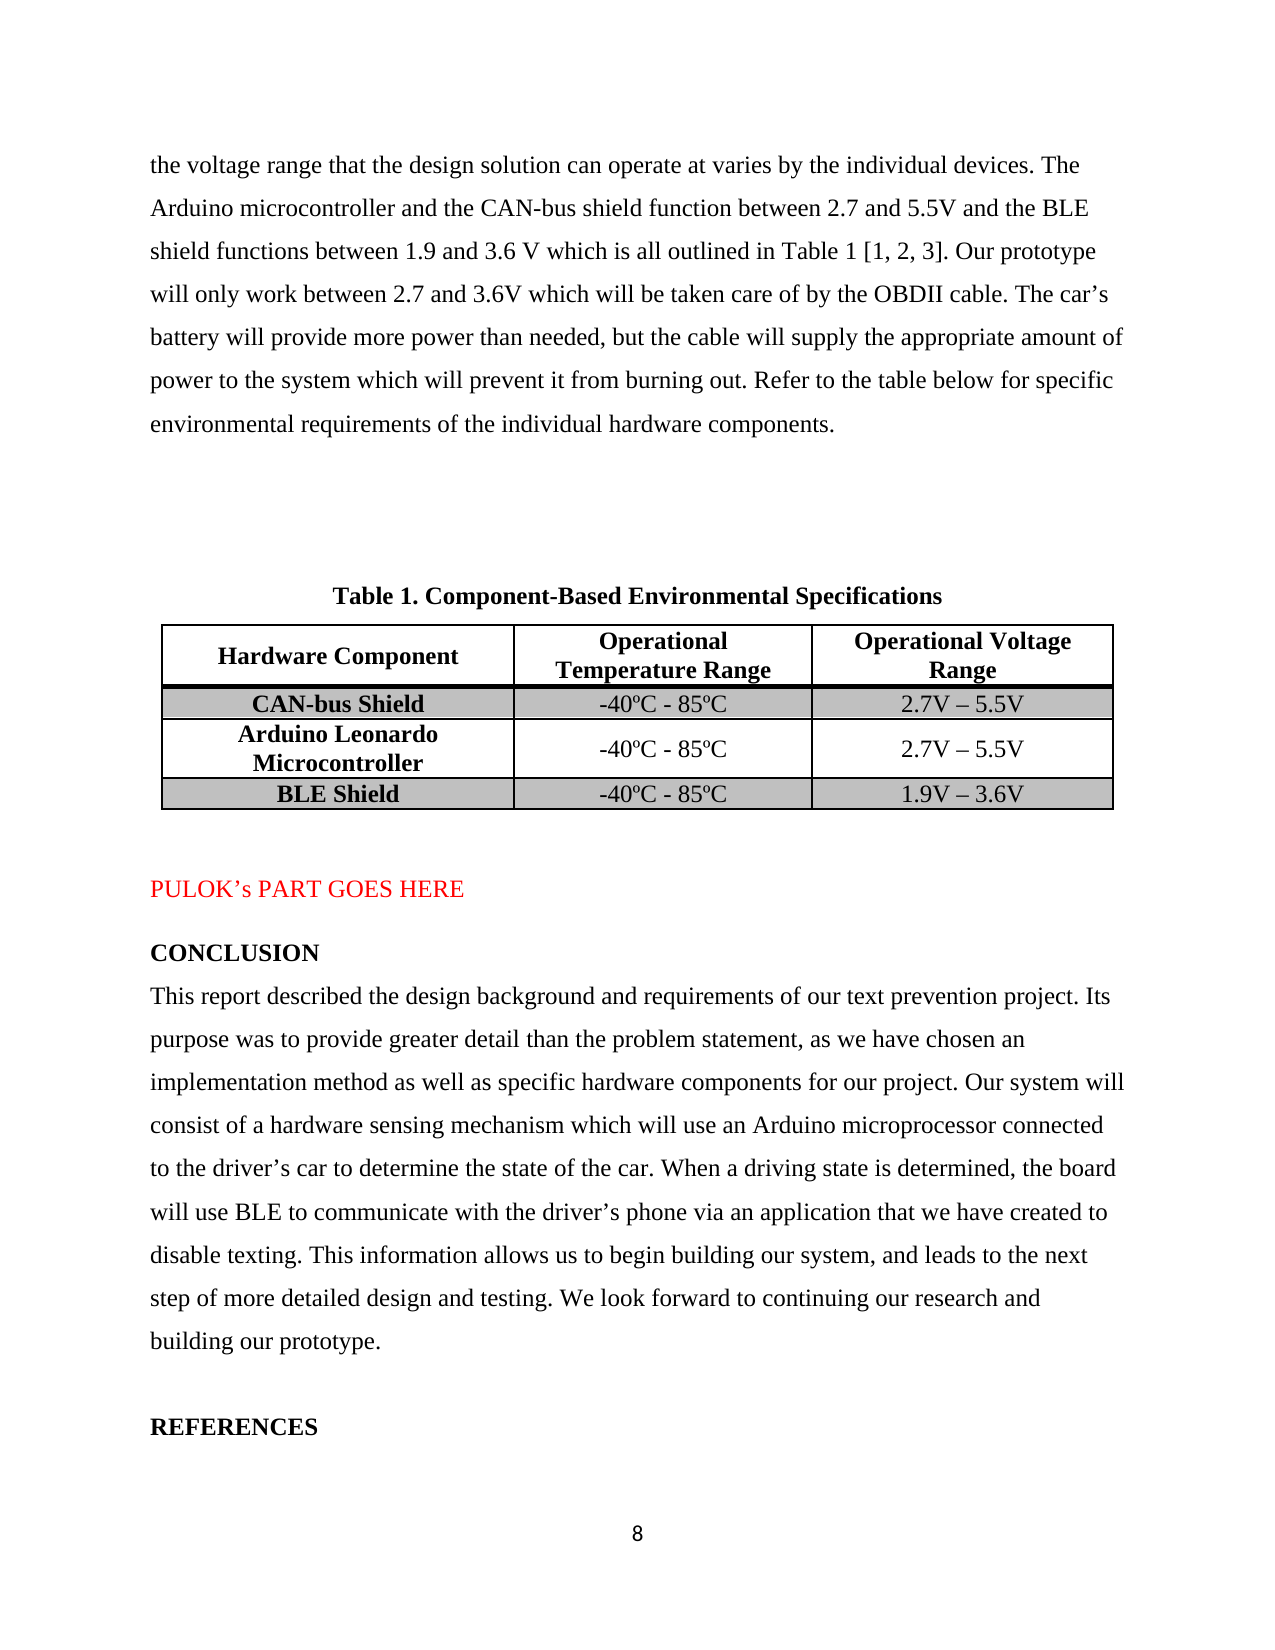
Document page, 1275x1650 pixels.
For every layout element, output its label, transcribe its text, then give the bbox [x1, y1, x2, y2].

table_cell CAN-bus Shield [163, 689, 513, 717]
text PULOK’s PART GOES HERE [150, 874, 1125, 903]
table_cell BLE Shield [163, 779, 513, 808]
table_cell 2.7V – 5.5V [813, 689, 1112, 717]
table_cell -40ºC - 85ºC [515, 779, 811, 808]
text CONCLUSION [150, 938, 1125, 967]
text Table 1. Component-Based Environmental Specifications [150, 581, 1125, 610]
table_cell -40ºC - 85ºC [515, 720, 811, 777]
table_header Operational Temperature Range [515, 626, 811, 684]
table_cell -40ºC - 85ºC [515, 689, 811, 717]
table_header Hardware Component [163, 626, 513, 684]
table_cell Arduino Leonardo Microcontroller [163, 720, 513, 777]
text This report described the design background and requirements of our text prevention project. Its purpose was to provide greater detail than the problem statement, as we have chosen an implementation method as well as specific hardware components for our project. Our system will consist of a hardware sensing mechanism which will use an Arduino microprocessor connected to the driver’s car to determine the state of the car. When a driving state is determined, the board will use BLE to communicate with the driver’s phone via an application that we have created to disable texting. This information allows us to begin building our system, and leads to the next step of more detailed design and testing. We look forward to continuing our research and building our prototype. [150, 981, 1125, 1355]
table_cell 2.7V – 5.5V [813, 720, 1112, 777]
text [150, 150, 1125, 437]
table_cell 1.9V – 3.6V [813, 779, 1112, 808]
text REFERENCES [150, 1412, 1125, 1441]
table_header Operational Voltage Range [813, 626, 1112, 684]
